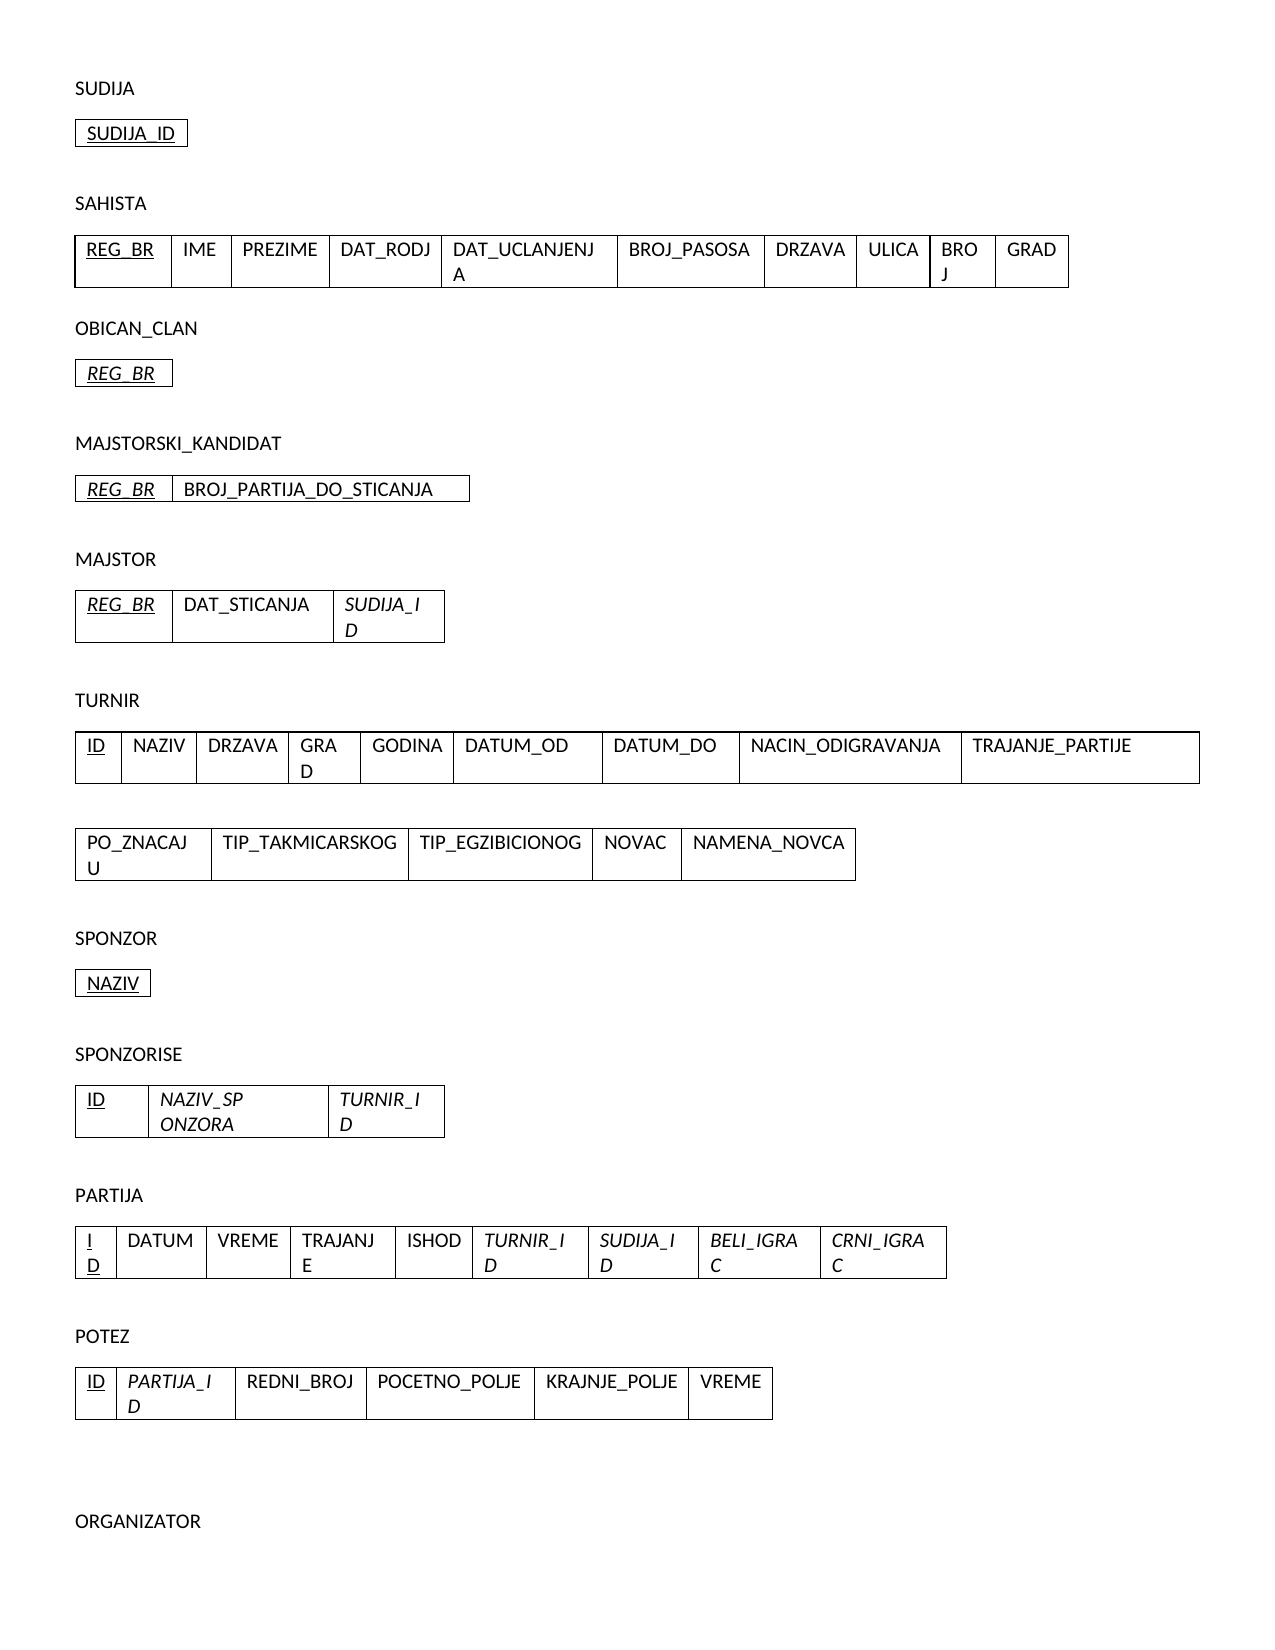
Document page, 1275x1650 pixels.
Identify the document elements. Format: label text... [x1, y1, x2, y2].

table_header ISHOD [396, 1227, 472, 1278]
table_header SUDIJA_ID [76, 120, 187, 146]
table_header TIP_TAKMICARSKOG [212, 829, 408, 880]
text SUDIJA [75, 75, 1200, 100]
table_header VREME [689, 1368, 772, 1419]
table_header PO_ZNACAJU [76, 829, 211, 880]
table_header DAT_RODJ [330, 236, 441, 287]
table_header IME [172, 236, 231, 287]
table_header ID [76, 733, 121, 783]
table_header REG_BR [76, 360, 172, 386]
table_header TURNIR_ID [473, 1227, 588, 1278]
table_header TRAJANJE [291, 1227, 395, 1278]
table_header ID [76, 1086, 148, 1137]
text TURNIR [75, 687, 1200, 713]
table_header PARTIJA_ID [117, 1368, 235, 1419]
table_header DATUM_DO [603, 733, 739, 783]
table_header DRZAVA [197, 733, 288, 783]
table_header SUDIJA_ID [589, 1227, 698, 1278]
table_header DAT_UCLANJENJA [442, 236, 617, 287]
text ORGANIZATOR [75, 1508, 1200, 1533]
table_header REG_BR [76, 591, 172, 642]
table_header TIP_EGZIBICIONOG [409, 829, 592, 880]
table_header CRNI_IGRAC [821, 1227, 946, 1278]
table_header ULICA [857, 236, 929, 287]
text PARTIJA [75, 1182, 1200, 1207]
table_header DATUM [117, 1227, 206, 1278]
table_header TRAJANJE_PARTIJE [962, 733, 1199, 783]
table_header BROJ_PARTIJA_DO_STICANJA [173, 476, 469, 501]
table_header DATUM_OD [454, 733, 602, 783]
text SAHISTA [75, 191, 1200, 216]
table_header REDNI_BROJ [236, 1368, 366, 1419]
table_header BELI_IGRAC [699, 1227, 820, 1278]
table_header DRZAVA [765, 236, 856, 287]
table_header BROJ [931, 236, 995, 287]
text MAJSTORSKI_KANDIDAT [75, 431, 1200, 456]
table_header NOVAC [593, 829, 681, 880]
table_header BROJ_PASOSA [618, 236, 764, 287]
table_header VREME [207, 1227, 290, 1278]
table_header NAMENA_NOVCA [682, 829, 855, 880]
table_header REG_BR [76, 236, 171, 287]
text SPONZOR [75, 925, 1200, 951]
table_header NAZIV_SPONZORA [149, 1086, 328, 1137]
table_header ID [76, 1227, 116, 1278]
table_header ID [76, 1368, 116, 1419]
table_header KRAJNJE_POLJE [535, 1368, 688, 1419]
table_header TURNIR_ID [329, 1086, 444, 1137]
table_header REG_BR [76, 476, 172, 501]
text MAJSTOR [75, 546, 1200, 572]
table_header SUDIJA_ID [334, 591, 444, 642]
table_header PREZIME [232, 236, 329, 287]
text POTEZ [75, 1323, 1200, 1348]
table_header NAZIV [122, 733, 196, 783]
table_header POCETNO_POLJE [367, 1368, 534, 1419]
table_header NAZIV [76, 970, 150, 996]
text SPONZORISE [75, 1041, 1200, 1066]
table_header DAT_STICANJA [173, 591, 333, 642]
table_header NACIN_ODIGRAVANJA [740, 733, 961, 783]
table_header GRAD [996, 236, 1068, 287]
table_header GODINA [361, 733, 453, 783]
table_header GRAD [289, 733, 360, 783]
text OBICAN_CLAN [75, 288, 1200, 340]
